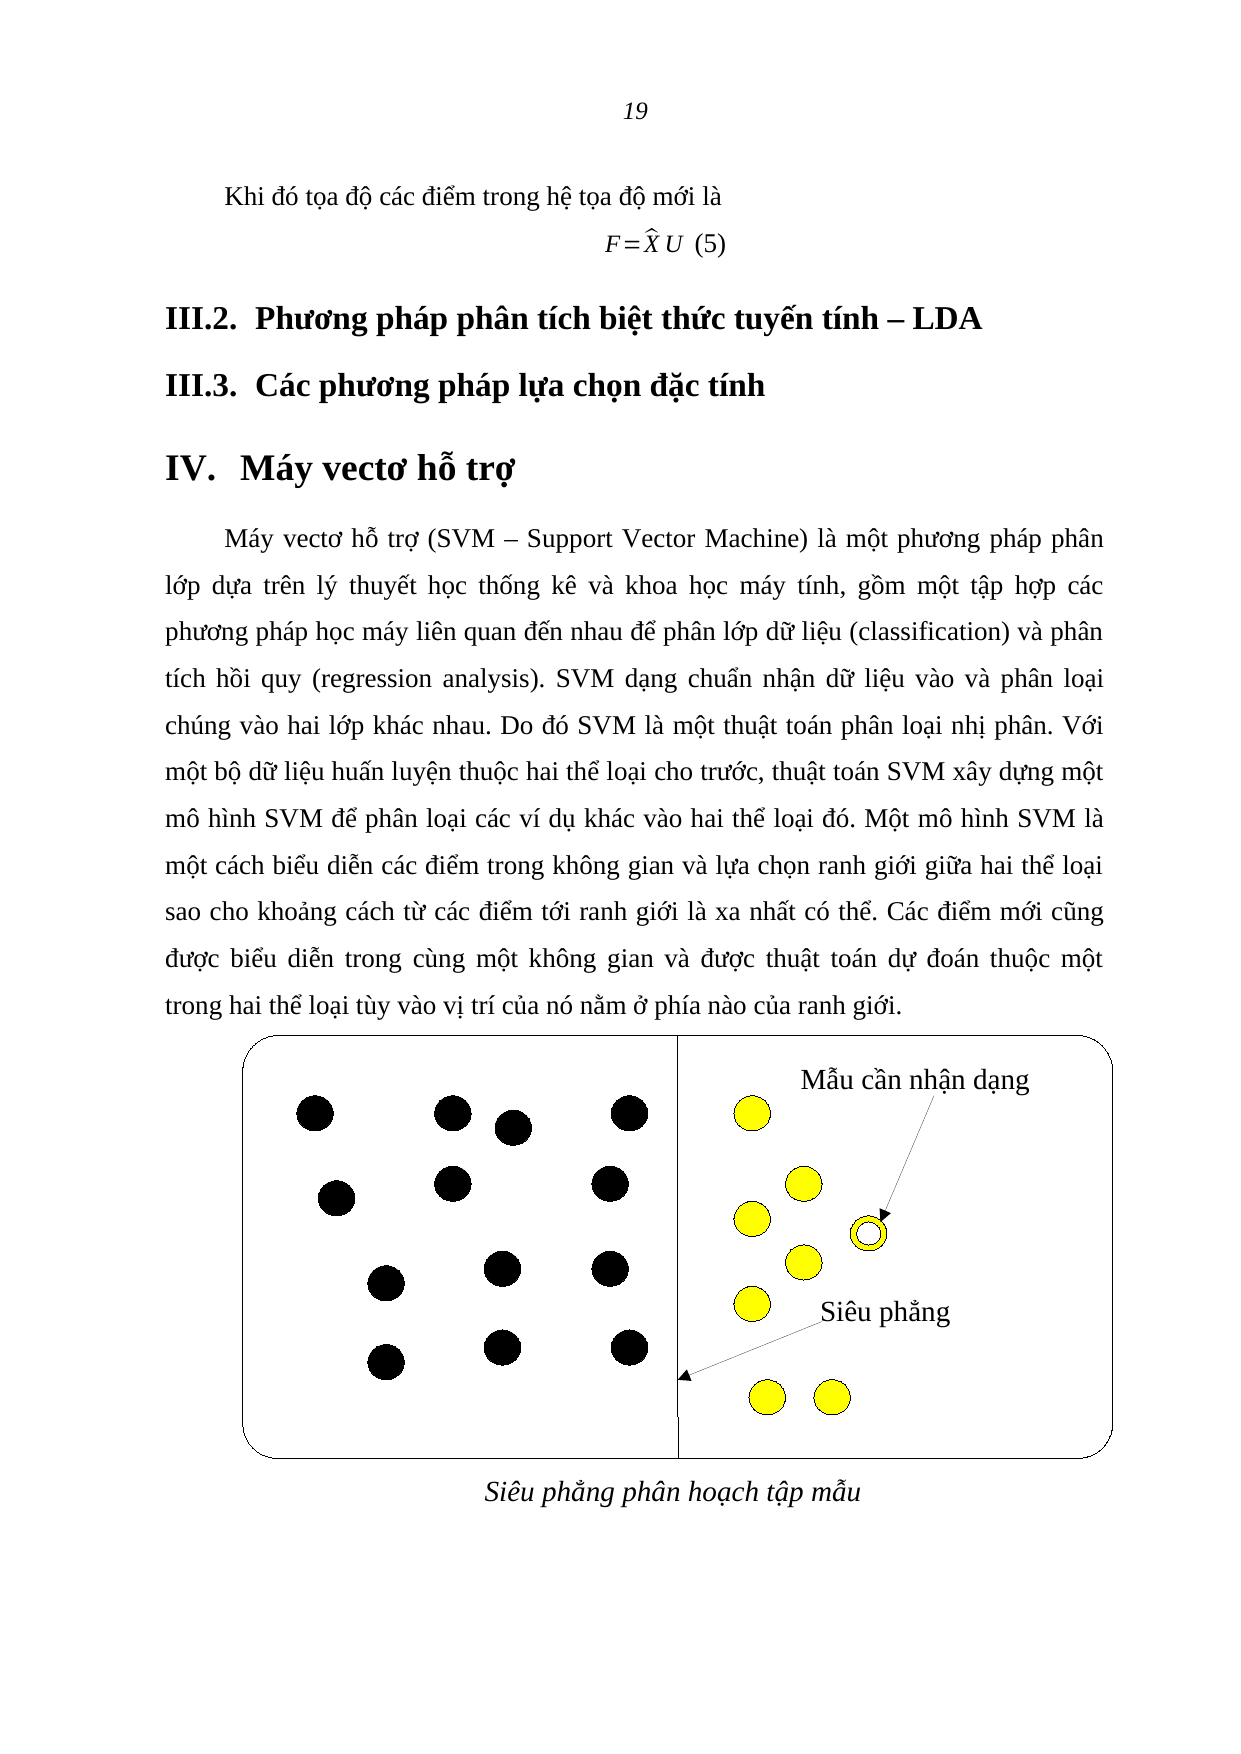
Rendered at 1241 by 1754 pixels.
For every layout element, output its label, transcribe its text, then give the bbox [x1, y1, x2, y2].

text Máy vectơ hỗ trợ (SVM – Support Vector Machine) là một phương pháp phân lớp dựa trên lý thuyết học thống kê và khoa học máy tính, gồm một tập hợp các phương pháp học máy liên quan đến nhau để phân lớp dữ liệu (classification) và phân tích hồi quy (regression analysis). SVM dạng chuẩn nhận dữ liệu vào và phân loại chúng vào hai lớp khác nhau. Do đó SVM là một thuật toán phân loại nhị phân. Với một bộ dữ liệu huấn luyện thuộc hai thể loại cho trước, thuật toán SVM xây dựng một mô hình SVM để phân loại các ví dụ khác vào hai thể loại đó. Một mô hình SVM là một cách biểu diễn các điểm trong không gian và lựa chọn ranh giới giữa hai thể loại sao cho khoảng cách từ các điểm tới ranh giới là xa nhất có thể. Các điểm mới cũng được biểu diễn trong cùng một không gian và được thuật toán dự đoán thuộc một trong hai thể loại tùy vào vị trí của nó nằm ở phía nào của ranh giới. [165, 522, 1105, 1020]
subtitle Máy vectơ hỗ trợ [165, 445, 1105, 488]
text (5) [165, 227, 1105, 258]
text Siêu phẳng phân hoạch tập mẫu [240, 1474, 1105, 1508]
subtitle Phương pháp phân tích biệt thức tuyến tính – LDA [165, 298, 1105, 337]
text Khi đó tọa độ các điểm trong hệ tọa độ mới là [165, 180, 1105, 211]
subtitle Các phương pháp lựa chọn đặc tính [165, 365, 1105, 404]
